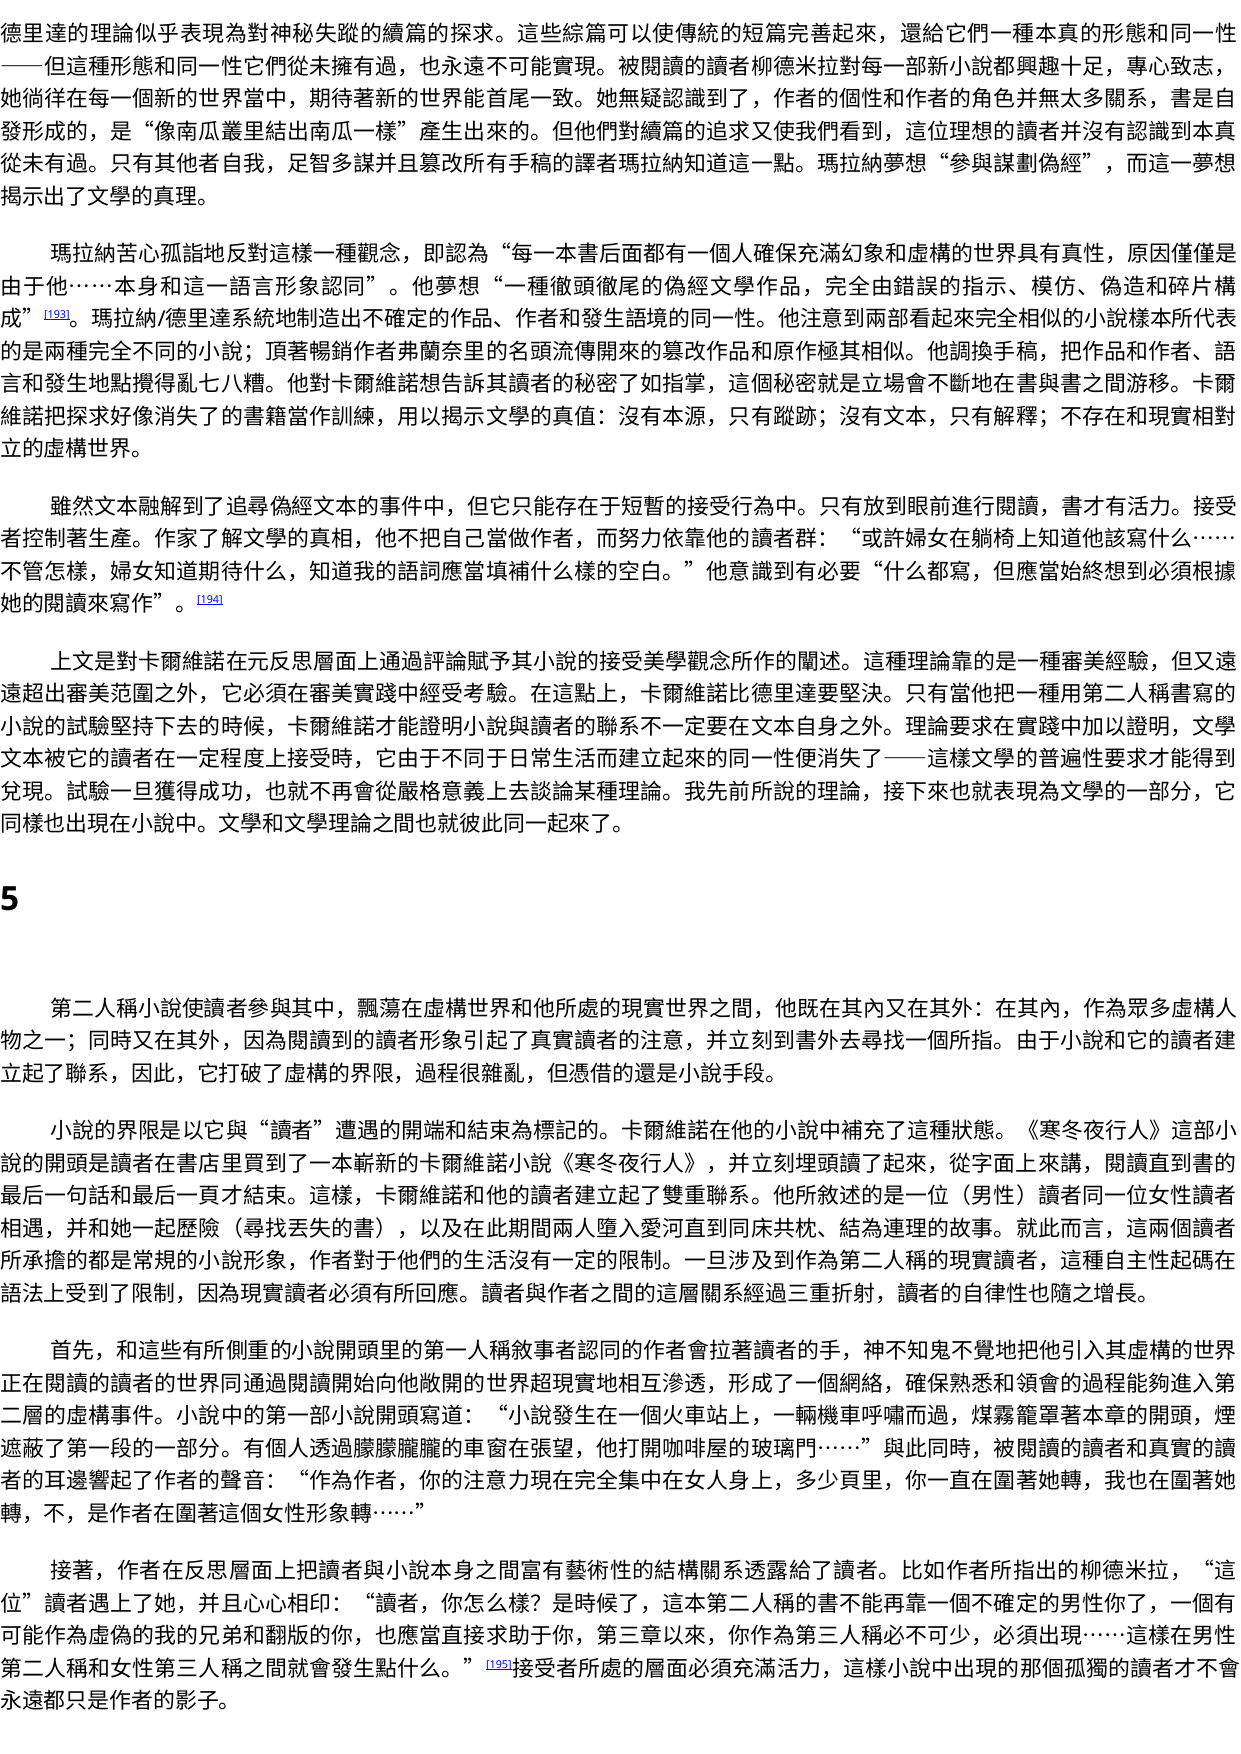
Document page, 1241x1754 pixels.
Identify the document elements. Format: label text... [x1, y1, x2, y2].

text 雖然文本融解到了追尋偽經文本的事件中，但它只能存在于短暫的接受行為中。只有放到眼前進行閱讀，書才有活力。接受者控制著生產。作家了解文學的真相，他不把自己當做作者，而努力依靠他的讀者群：“或許婦女在躺椅上知道他該寫什么……不管怎樣，婦女知道期待什么，知道我的語詞應當填補什么樣的空白。”他意識到有必要“什么都寫，但應當始終想到必須根據她的閱讀來寫作”。[194] [0, 488, 1240, 618]
text 上文是對卡爾維諾在元反思層面上通過評論賦予其小說的接受美學觀念所作的闡述。這種理論靠的是一種審美經驗，但又遠遠超出審美范圍之外，它必須在審美實踐中經受考驗。在這點上，卡爾維諾比德里達要堅決。只有當他把一種用第二人稱書寫的小說的試驗堅持下去的時候，卡爾維諾才能證明小說與讀者的聯系不一定要在文本自身之外。理論要求在實踐中加以證明，文學文本被它的讀者在一定程度上接受時，它由于不同于日常生活而建立起來的同一性便消失了——這樣文學的普遍性要求才能得到兌現。試驗一旦獲得成功，也就不再會從嚴格意義上去談論某種理論。我先前所說的理論，接下來也就表現為文學的一部分，它同樣也出現在小說中。文學和文學理論之間也就彼此同一起來了。 [0, 643, 1240, 838]
text 小說的界限是以它與“讀者”遭遇的開端和結束為標記的。卡爾維諾在他的小說中補充了這種狀態。《寒冬夜行人》這部小說的開頭是讀者在書店里買到了一本嶄新的卡爾維諾小說《寒冬夜行人》，并立刻埋頭讀了起來，從字面上來講，閱讀直到書的最后一句話和最后一頁才結束。這樣，卡爾維諾和他的讀者建立起了雙重聯系。他所敘述的是一位（男性）讀者同一位女性讀者相遇，并和她一起歷險（尋找丟失的書），以及在此期間兩人墮入愛河直到同床共枕、結為連理的故事。就此而言，這兩個讀者所承擔的都是常規的小說形象，作者對于他們的生活沒有一定的限制。一旦涉及到作為第二人稱的現實讀者，這種自主性起碼在語法上受到了限制，因為現實讀者必須有所回應。讀者與作者之間的這層關系經過三重折射，讀者的自律性也隨之增長。 [0, 1113, 1240, 1308]
text 首先，和這些有所側重的小說開頭里的第一人稱敘事者認同的作者會拉著讀者的手，神不知鬼不覺地把他引入其虛構的世界。正在閱讀的讀者的世界同通過閱讀開始向他敞開的世界超現實地相互滲透，形成了一個網絡，確保熟悉和領會的過程能夠進入第二層的虛構事件。小說中的第一部小說開頭寫道：“小說發生在一個火車站上，一輛機車呼嘯而過，煤霧籠罩著本章的開頭，煙遮蔽了第一段的一部分。有個人透過朦朦朧朧的車窗在張望，他打開咖啡屋的玻璃門……”與此同時，被閱讀的讀者和真實的讀者的耳邊響起了作者的聲音：“作為作者，你的注意力現在完全集中在女人身上，多少頁里，你一直在圍著她轉，我也在圍著她轉，不，是作者在圍著這個女性形象轉……” [0, 1333, 1240, 1528]
text 接著，作者在反思層面上把讀者與小說本身之間富有藝術性的結構關系透露給了讀者。比如作者所指出的柳德米拉，“這位”讀者遇上了她，并且心心相印：“讀者，你怎么樣？是時候了，這本第二人稱的書不能再靠一個不確定的男性你了，一個有可能作為虛偽的我的兄弟和翻版的你，也應當直接求助于你，第三章以來，你作為第三人稱必不可少，必須出現……這樣在男性第二人稱和女性第三人稱之間就會發生點什么。”[195]接受者所處的層面必須充滿活力，這樣小說中出現的那個孤獨的讀者才不會永遠都只是作者的影子。 [0, 1553, 1240, 1716]
text 第二人稱小說使讀者參與其中，飄蕩在虛構世界和他所處的現實世界之間，他既在其內又在其外：在其內，作為眾多虛構人物之一；同時又在其外，因為閱讀到的讀者形象引起了真實讀者的注意，并立刻到書外去尋找一個所指。由于小說和它的讀者建立起了聯系，因此，它打破了虛構的界限，過程很雜亂，但憑借的還是小說手段。 [0, 991, 1240, 1088]
subtitle 5 [0, 865, 1240, 930]
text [0, 16, 1240, 211]
text 瑪拉納苦心孤詣地反對這樣一種觀念，即認為“每一本書后面都有一個人確保充滿幻象和虛構的世界具有真性，原因僅僅是由于他……本身和這一語言形象認同”。他夢想“一種徹頭徹尾的偽經文學作品，完全由錯誤的指示、模仿、偽造和碎片構成”[193]。瑪拉納/德里達系統地制造出不確定的作品、作者和發生語境的同一性。他注意到兩部看起來完全相似的小說樣本所代表的是兩種完全不同的小說；頂著暢銷作者弗蘭奈里的名頭流傳開來的篡改作品和原作極其相似。他調換手稿，把作品和作者、語言和發生地點攪得亂七八糟。他對卡爾維諾想告訴其讀者的秘密了如指掌，這個秘密就是立場會不斷地在書與書之間游移。卡爾維諾把探求好像消失了的書籍當作訓練，用以揭示文學的真值：沒有本源，只有蹤跡；沒有文本，只有解釋；不存在和現實相對立的虛構世界。 [0, 236, 1240, 463]
